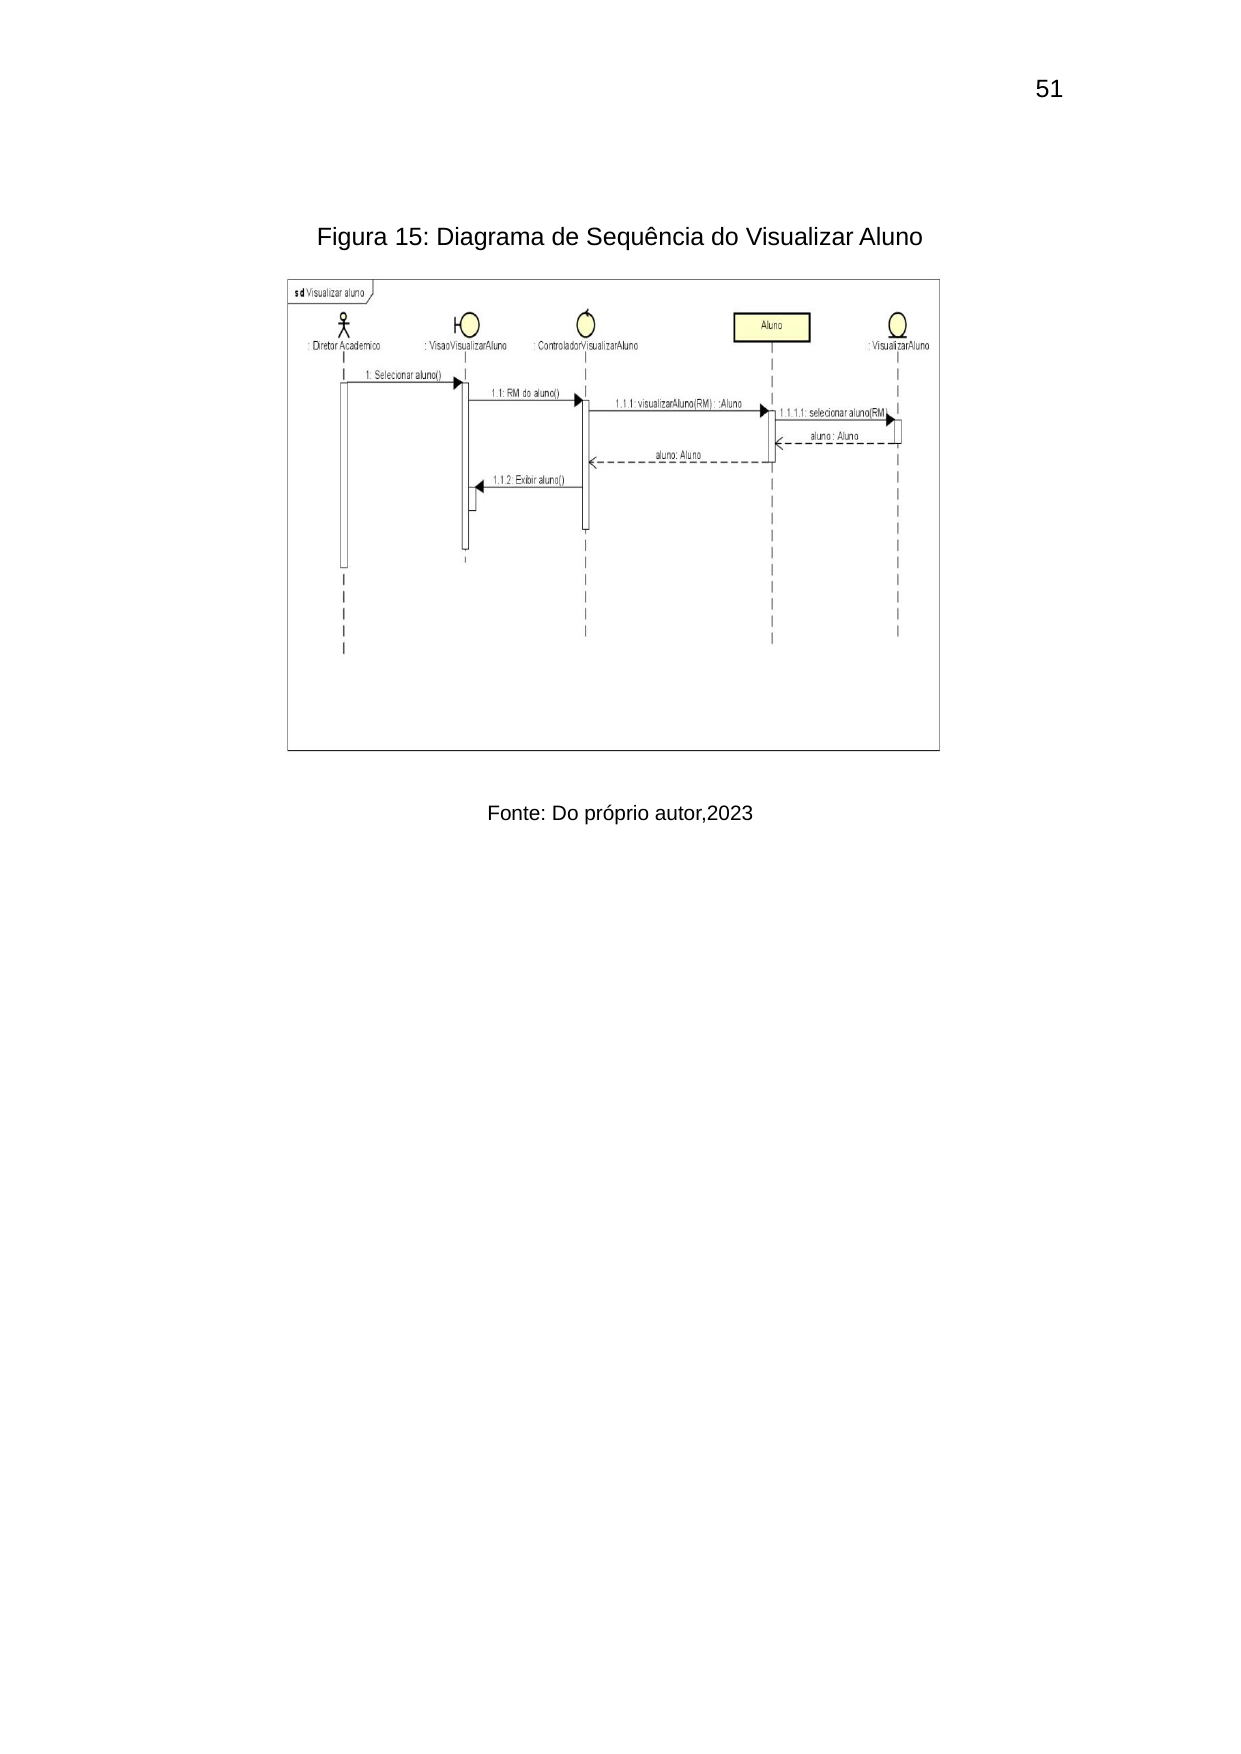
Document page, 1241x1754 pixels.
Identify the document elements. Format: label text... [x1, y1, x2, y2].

picture [285, 269, 955, 771]
text Figura 15: Diagrama de Sequência do Visualizar Aluno [177, 222, 1063, 251]
text Fonte: Do próprio autor,2023 [177, 801, 1063, 825]
